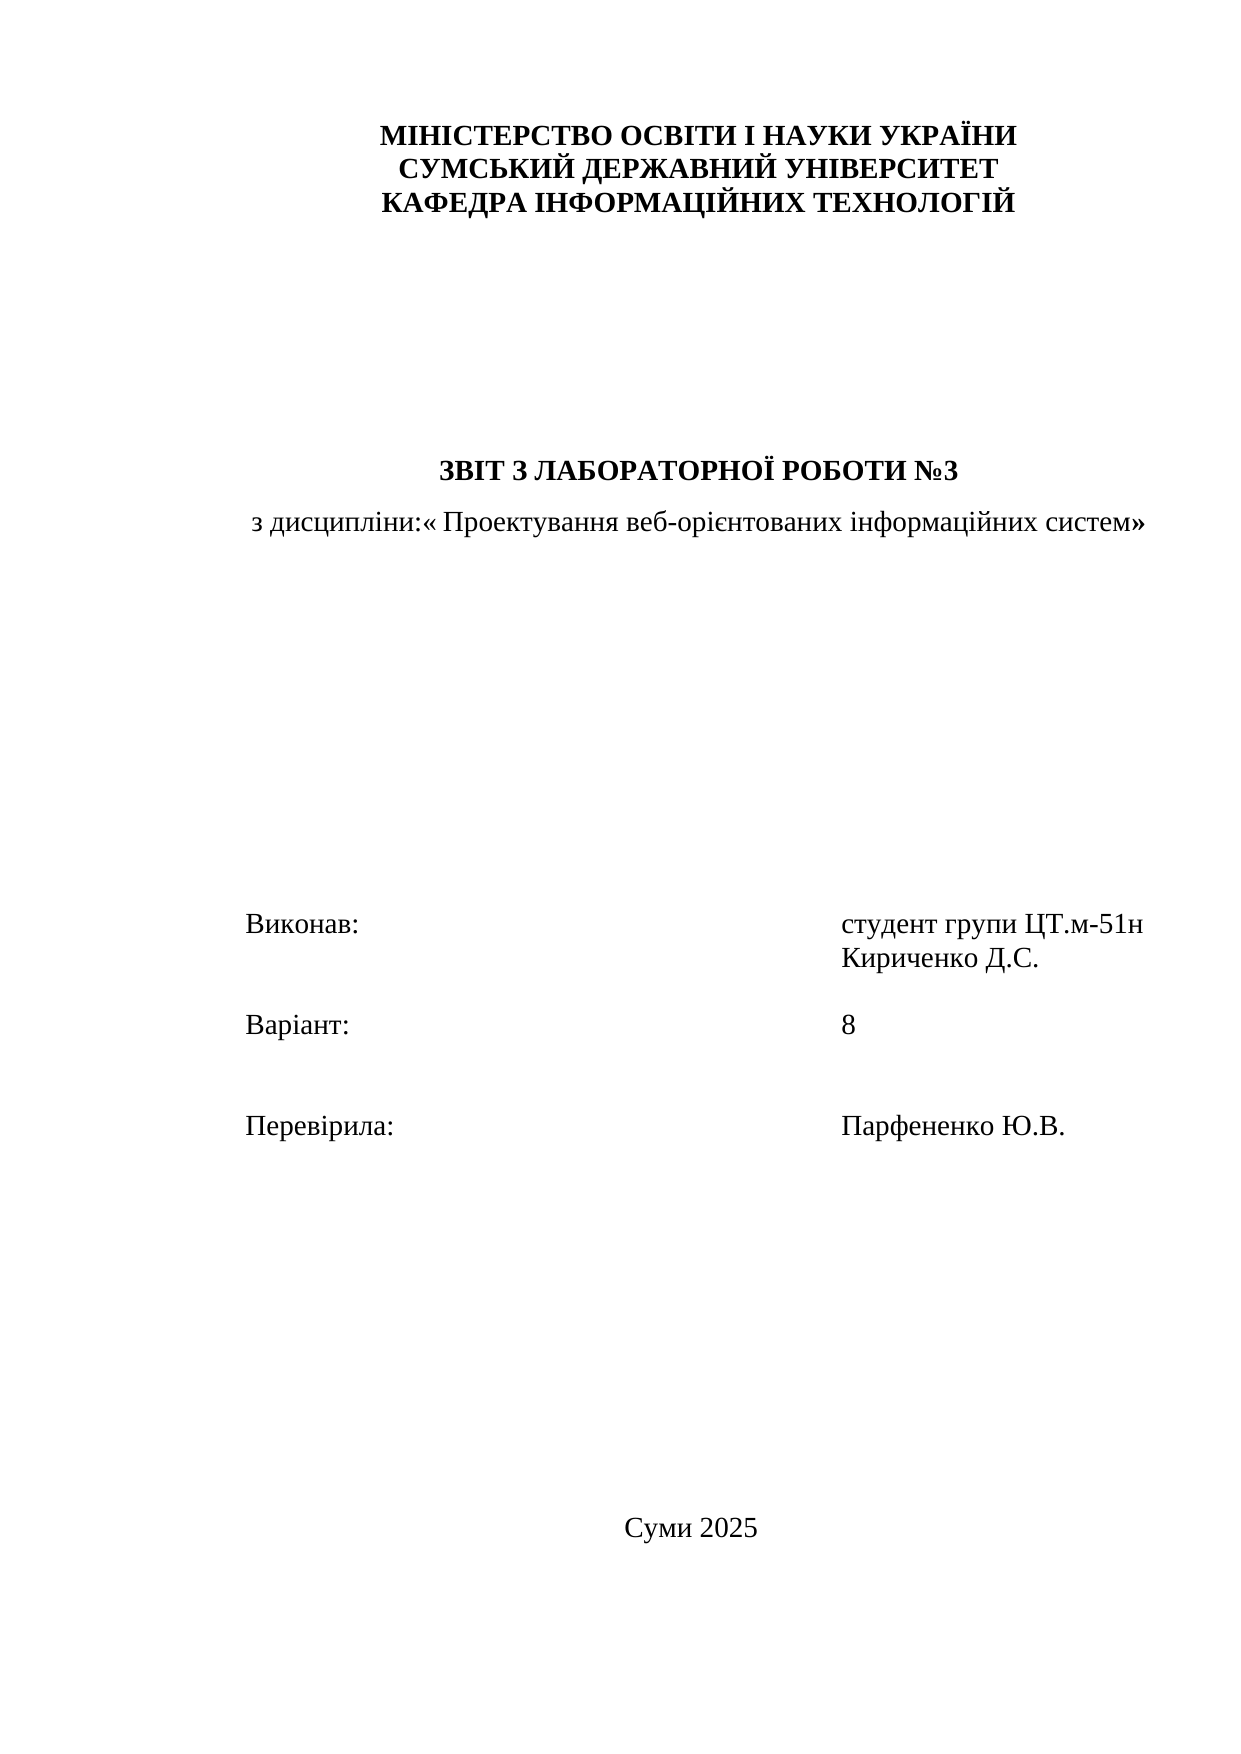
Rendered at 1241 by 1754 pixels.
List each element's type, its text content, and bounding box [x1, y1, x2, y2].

text Перевірила: Парфененко Ю.В. [192, 1108, 1152, 1141]
text Виконав: студент групи ЦТ.м-51н [192, 906, 1152, 940]
text Кириченко Д.С. [782, 940, 1152, 973]
text ЗВІТ З ЛАБОРАТОРНОЇ РОБОТИ №3 [192, 453, 1152, 487]
text з дисципліни:« Проектування веб-орієнтованих інформаційних систем» [192, 504, 1152, 537]
text Варіант: 8 [192, 1007, 1152, 1041]
text КАФЕДРА ІНФОРМАЦІЙНИХ ТЕХНОЛОГІЙ [192, 185, 1152, 219]
text СУМСЬКИЙ ДЕРЖАВНИЙ УНІВЕРСИТЕТ [192, 152, 1152, 185]
text МІНІСТЕРСТВО ОСВІТИ І НАУКИ УКРАЇНИ [192, 118, 1152, 152]
text Суми 2025 [177, 1510, 1152, 1544]
